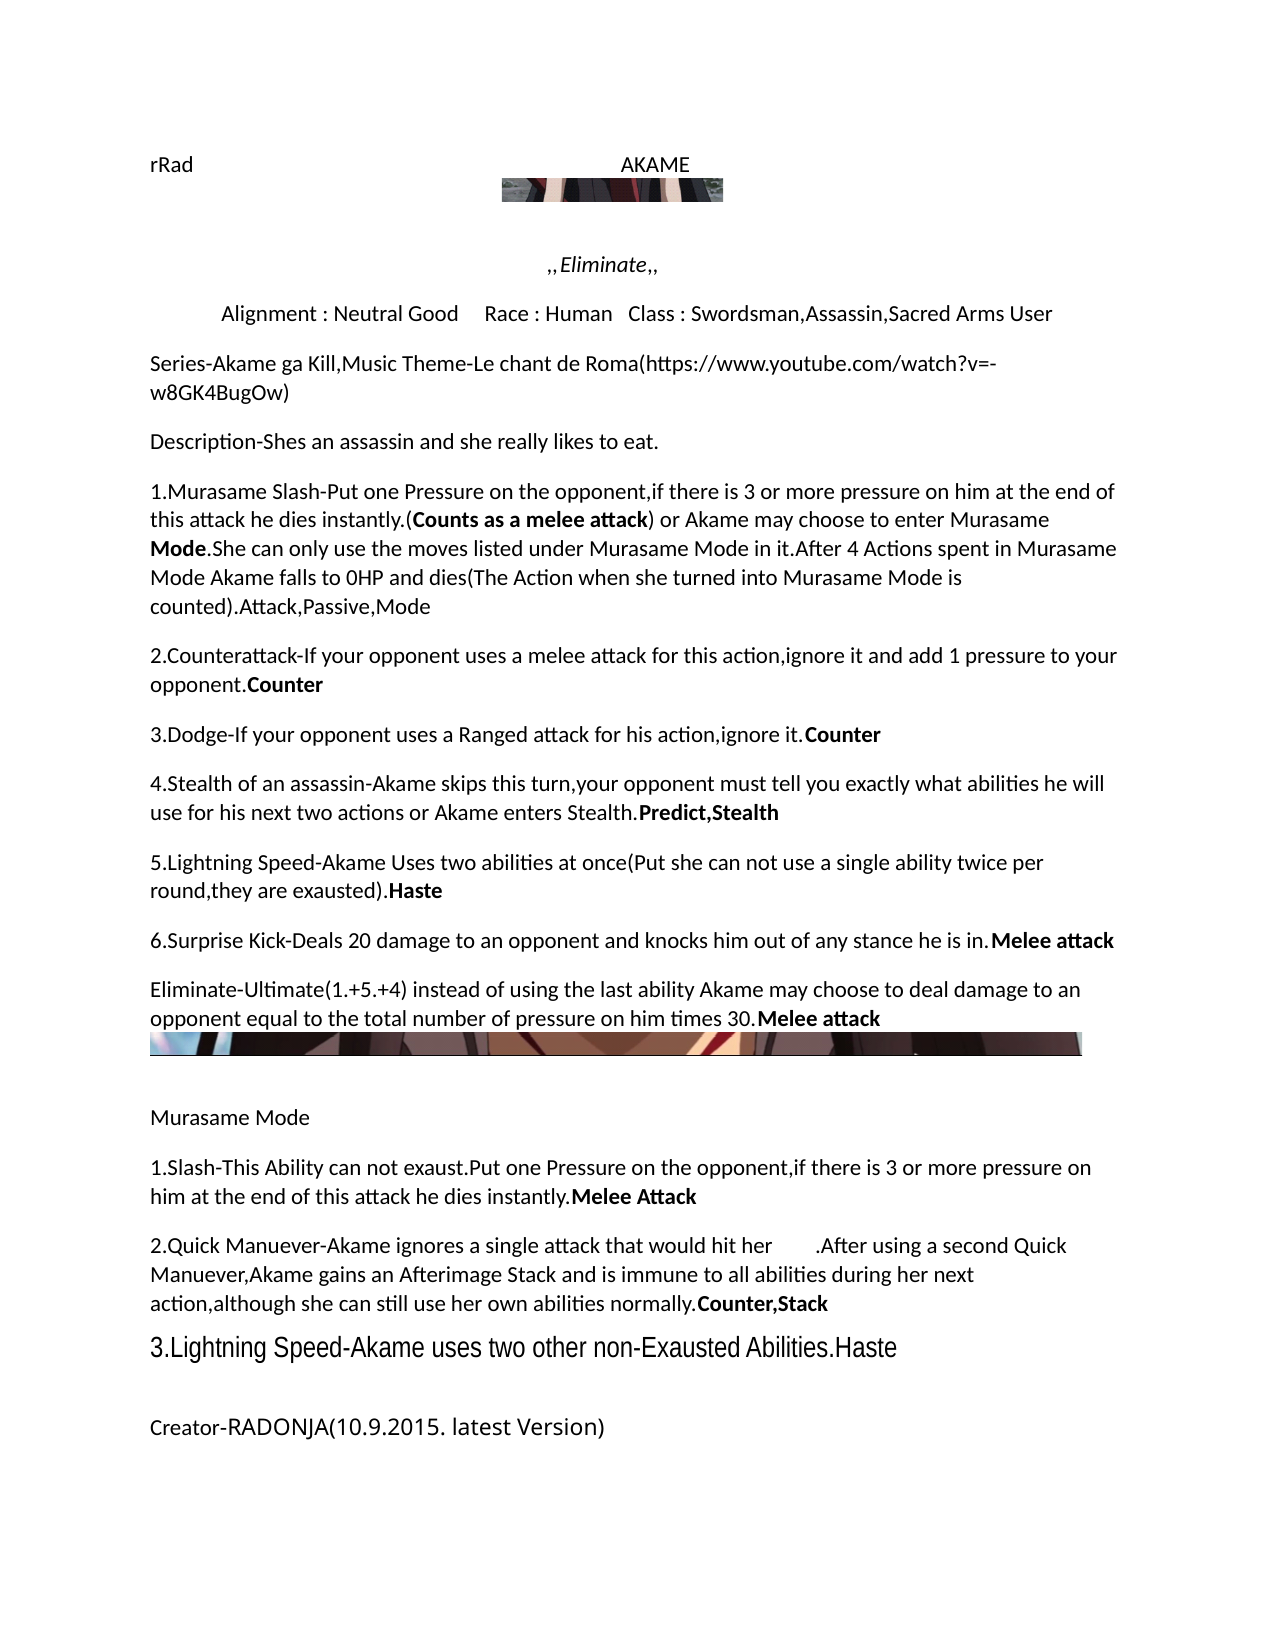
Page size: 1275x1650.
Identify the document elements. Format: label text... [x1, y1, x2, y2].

text 4.Stealth of an assassin-Akame skips this turn,your opponent must tell you exactly what abilities he will use for his next two actions or Akame enters Stealth.Predict,Stealth [150, 769, 1125, 826]
text Description-Shes an assassin and she really likes to eat. [150, 427, 1125, 455]
text 1.Murasame Slash-Put one Pressure on the opponent,if there is 3 or more pressure on him at the end of this attack he dies instantly.(Counts as a melee attack) or Akame may choose to enter Murasame Mode.She can only use the moves listed under Murasame Mode in it.After 4 Actions spent in Murasame Mode Akame falls to 0HP and dies(The Action when she turned into Murasame Mode is counted).Attack,Passive,Mode [150, 476, 1125, 620]
text Murasame Mode [150, 1103, 1125, 1132]
text 3.Lightning Speed-Akame uses two other non-Exausted Abilities.Haste [150, 1338, 1125, 1363]
text Series-Akame ga Kill,Music Theme-Le chant de Roma(https://www.youtube.com/watch?v=-w8GK4BugOw) [150, 348, 1125, 406]
text ,,Eliminate,, [150, 249, 1125, 278]
text rRad AKAME [150, 150, 1125, 179]
text 6.Surprise Kick-Deals 20 damage to an opponent and knocks him out of any stance he is in.Melee attack [150, 925, 1125, 954]
text Alignment : Neutral Good Race : Human Class : Swordsman,Assassin,Sacred Arms User [150, 299, 1125, 327]
text 5.Lightning Speed-Akame Uses two abilities at once(Put she can not use a single ability twice per round,they are exausted).Haste [150, 847, 1125, 904]
text 2.Quick Manuever-Akame ignores a single attack that would hit her .After using a second Quick Manuever,Akame gains an Afterimage Stack and is immune to all abilities during her next action,although she can still use her own abilities normally.Counter,Stack [150, 1231, 1125, 1317]
text 1.Slash-This Ability can not exaust.Put one Pressure on the opponent,if there is 3 or more pressure on him at the end of this attack he dies instantly.Melee Attack [150, 1152, 1125, 1210]
text 3.Dodge-If your opponent uses a Ranged attack for his action,ignore it.Counter [150, 719, 1125, 748]
text Creator-RADONJA(10.9.2015. latest Version) [150, 1412, 1125, 1441]
text Eliminate-Ultimate(1.+5.+4) instead of using the last ability Akame may choose to deal damage to an opponent equal to the total number of pressure on him times 30.Melee attack [150, 975, 1125, 1032]
text 2.Counterattack-If your opponent uses a melee attack for this action,ignore it and add 1 pressure to your opponent.Counter [150, 641, 1125, 698]
